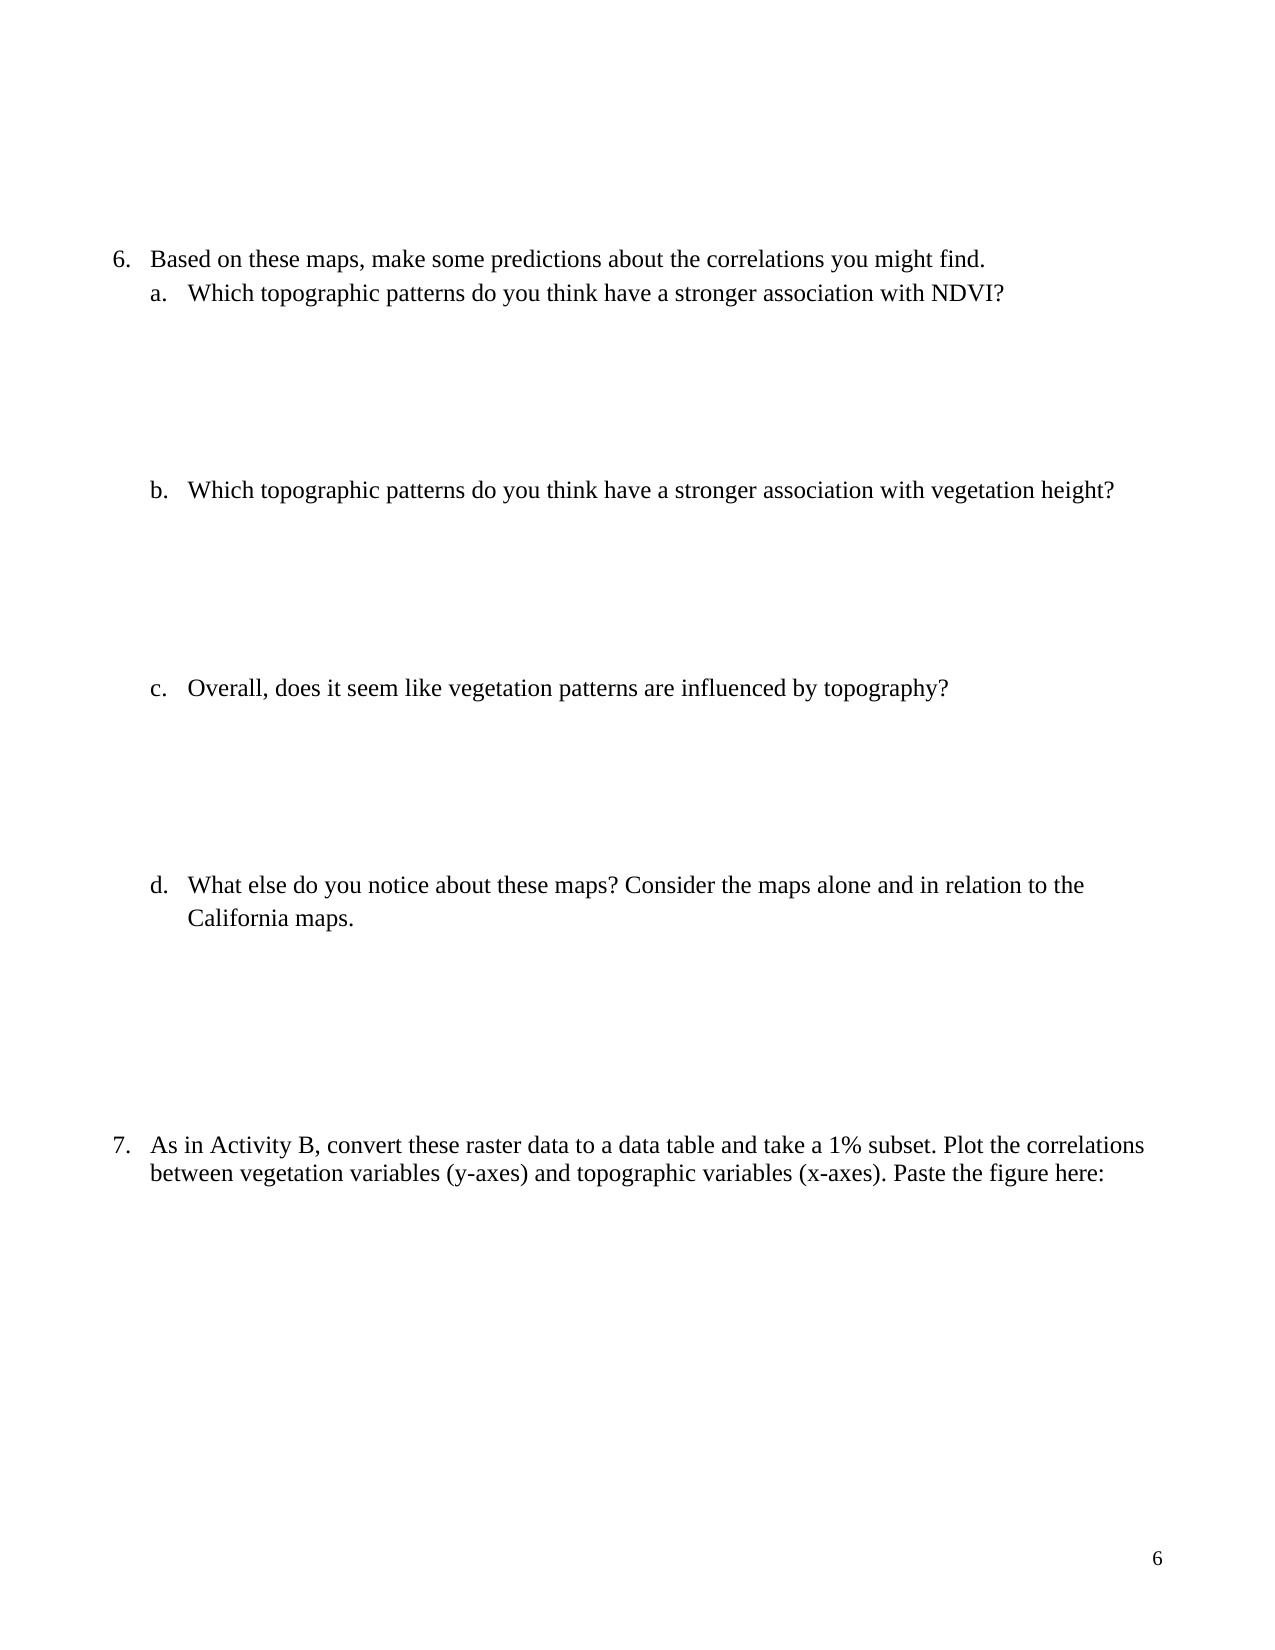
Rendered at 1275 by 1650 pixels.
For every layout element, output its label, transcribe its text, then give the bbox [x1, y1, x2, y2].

list What else do you notice about these maps? Consider the maps alone and in relation to the California maps. [150, 870, 1162, 932]
list Which topographic patterns do you think have a stronger association with vegetation height? [150, 475, 1162, 504]
list Based on these maps, make some predictions about the correlations you might find. [112, 244, 1162, 273]
list As in Activity B, convert these raster data to a data table and take a 1% subset. Plot the correlations between vegetation variables (y-axes) and topographic variables (x-axes). Paste the figure here: [112, 1130, 1162, 1187]
list Overall, does it seem like vegetation patterns are influenced by topography? [150, 673, 1162, 702]
list Which topographic patterns do you think have a stronger association with NDVI? [150, 278, 1162, 306]
